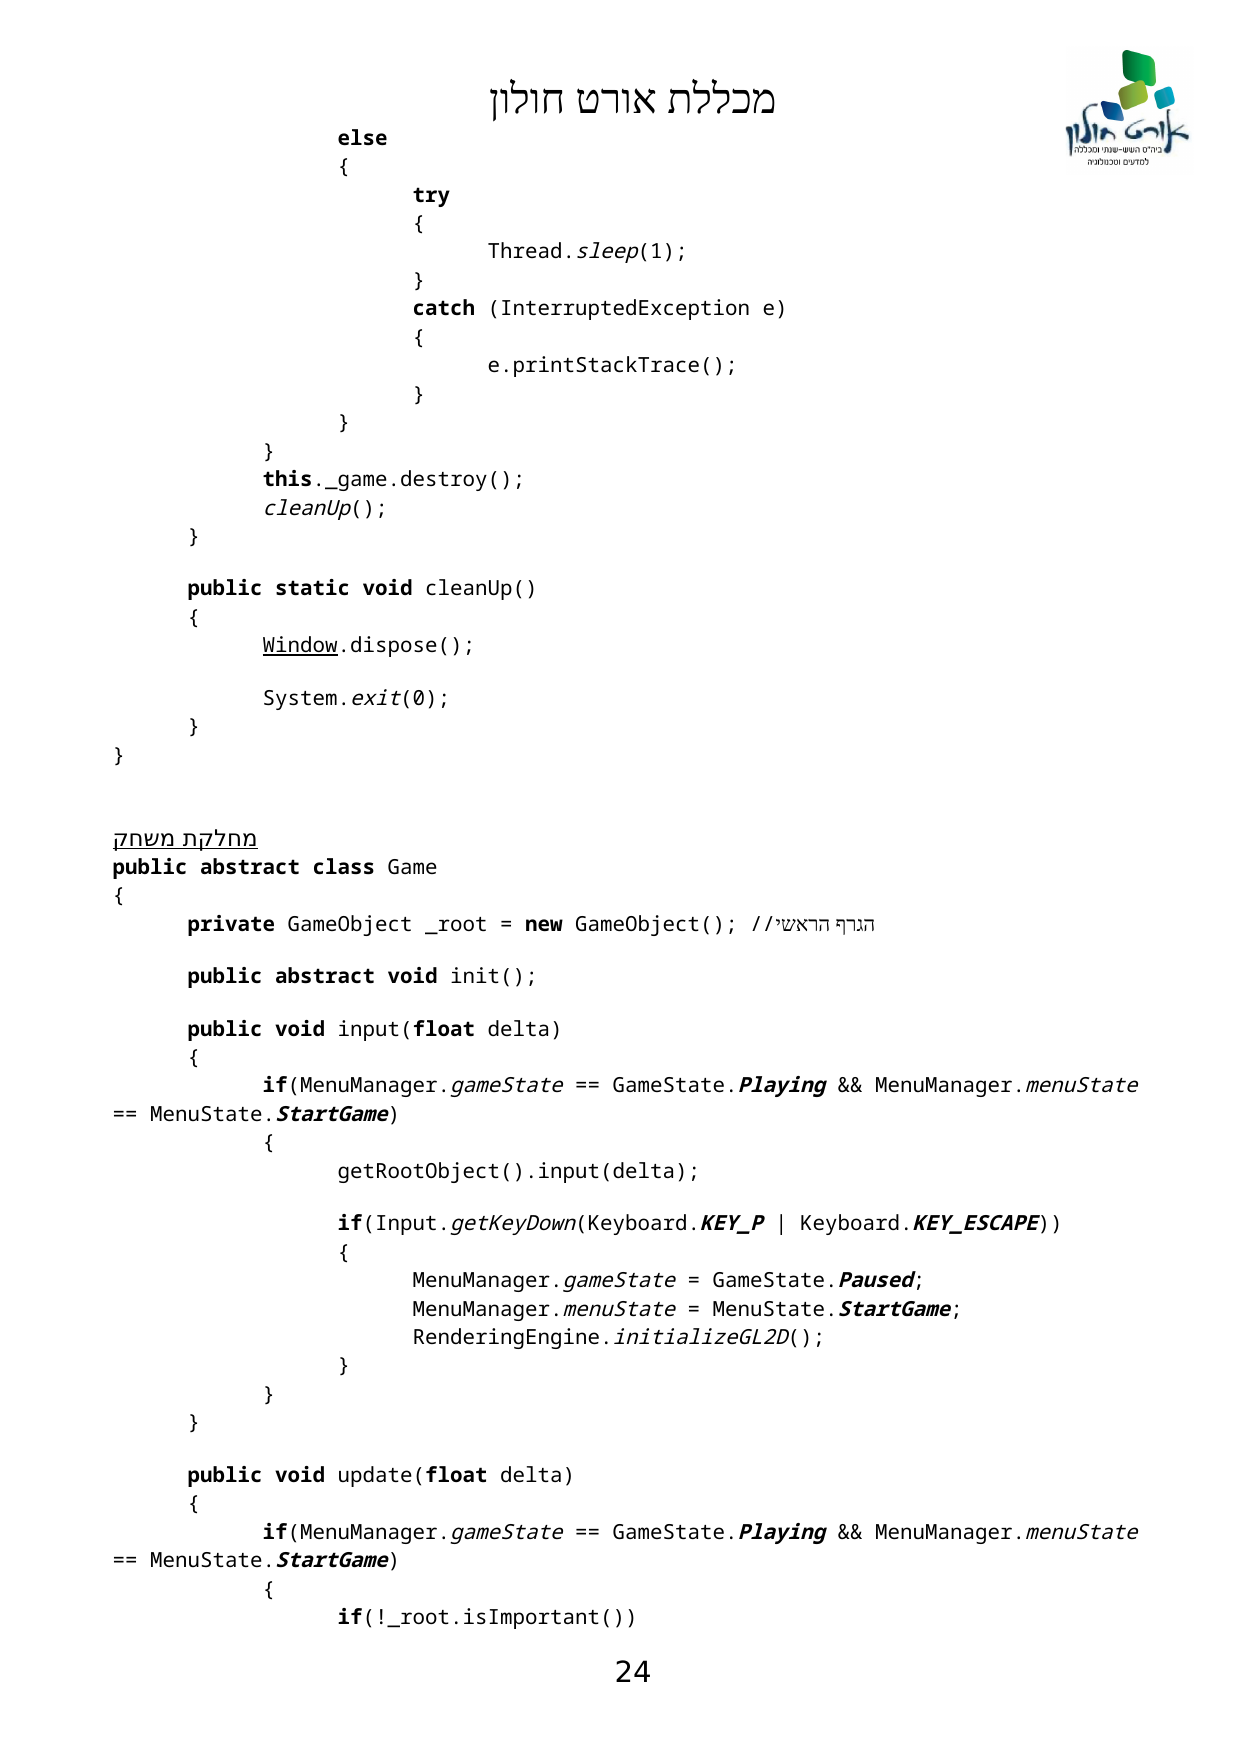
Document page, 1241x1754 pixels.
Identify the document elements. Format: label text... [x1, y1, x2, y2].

text { [112, 322, 1153, 350]
text cleanUp(); [112, 493, 1153, 521]
text getRootObject().input(delta); [112, 1156, 1153, 1184]
text e.printStackTrace(); [112, 350, 1153, 379]
text private GameObject _root = new GameObject(); //הגרף הראשי [112, 909, 1153, 937]
text } [112, 265, 1153, 293]
text MenuManager.gameState = GameState.Paused; [112, 1265, 1153, 1294]
text { [112, 208, 1153, 237]
picture [1065, 46, 1197, 178]
text } [112, 407, 1153, 436]
text { [112, 1127, 1153, 1156]
text public abstract class Game [112, 852, 1153, 880]
text { [112, 880, 1153, 909]
text if(MenuManager.gameState == GameState.Playing && MenuManager.menuState == MenuState.StartGame) [112, 1517, 1153, 1574]
text public static void cleanUp() [112, 573, 1153, 602]
text Window.dispose(); [112, 630, 1153, 659]
text } [112, 1379, 1153, 1407]
text public void input(float delta) [112, 1014, 1153, 1042]
text { [112, 151, 1153, 180]
text try [112, 180, 1153, 208]
text } [112, 711, 1153, 740]
text public void update(float delta) [112, 1460, 1153, 1488]
text { [112, 1042, 1153, 1071]
text if(Input.getKeyDown(Keyboard.KEY_P | Keyboard.KEY_ESCAPE)) [112, 1208, 1153, 1237]
text } [112, 521, 1153, 549]
text if(MenuManager.gameState == GameState.Playing && MenuManager.menuState == MenuState.StartGame) [112, 1071, 1153, 1127]
text } [112, 436, 1153, 464]
text catch (InterruptedException e) [112, 293, 1153, 322]
text MenuManager.menuState = MenuState.StartGame; [112, 1294, 1153, 1322]
text this._game.destroy(); [112, 464, 1153, 493]
text System.exit(0); [112, 683, 1153, 711]
text if(!_root.isImportant()) [112, 1602, 1153, 1631]
text { [112, 1488, 1153, 1517]
text public abstract void init(); [112, 961, 1153, 989]
text } [112, 740, 1153, 768]
text Thread.sleep(1); [112, 237, 1153, 265]
text } [112, 1351, 1153, 1379]
text RenderingEngine.initializeGL2D(); [112, 1322, 1153, 1351]
text { [112, 602, 1153, 630]
text { [112, 1574, 1153, 1602]
text { [112, 1237, 1153, 1265]
text מחלקת משחק [112, 825, 1153, 852]
text else [112, 123, 1065, 151]
text } [112, 1407, 1153, 1436]
text } [112, 379, 1153, 407]
